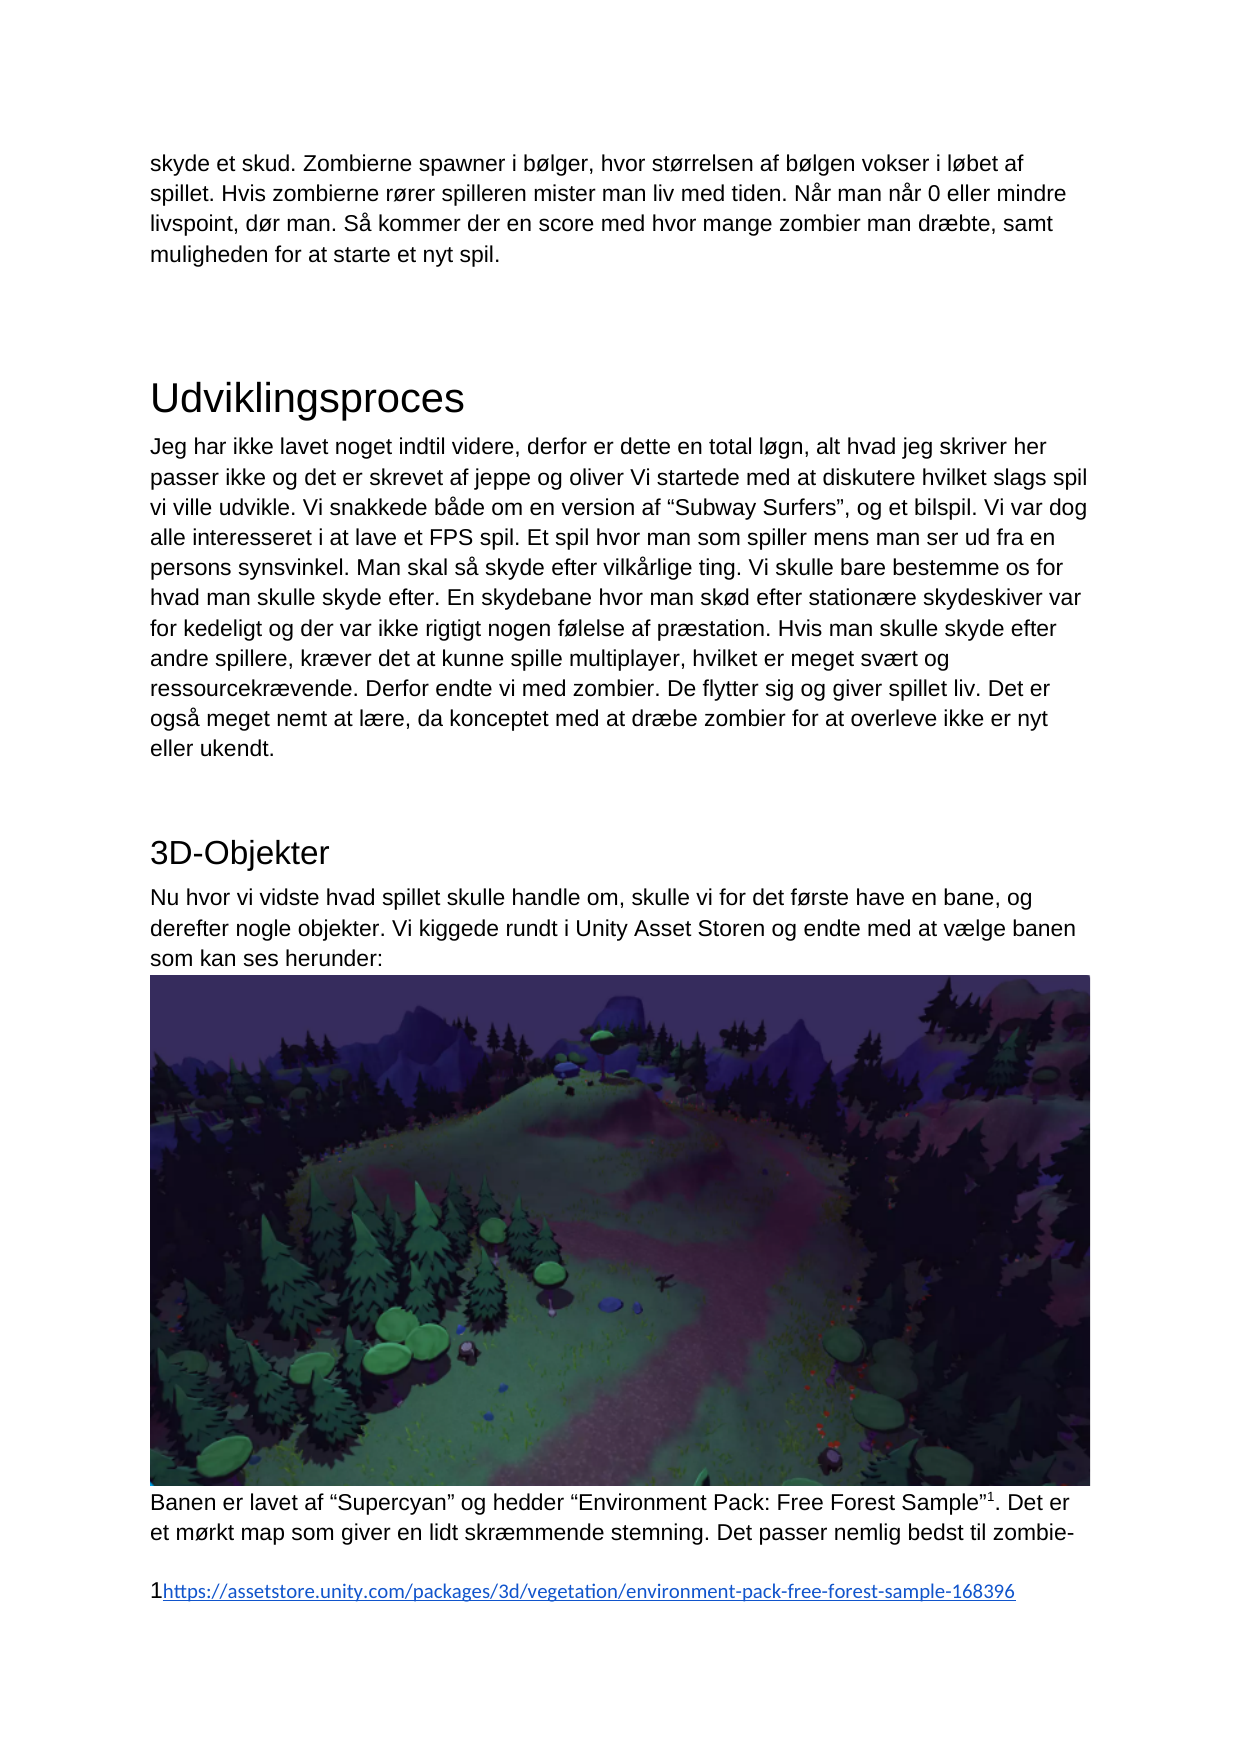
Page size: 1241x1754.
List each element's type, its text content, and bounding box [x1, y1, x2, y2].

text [150, 150, 1090, 267]
text Nu hvor vi vidste hvad spillet skulle handle om, skulle vi for det første have en bane, og derefter nogle objekter. Vi kiggede rundt i Unity Asset Storen og endte med at vælge banen som kan ses herunder: [150, 884, 1090, 971]
picture [150, 975, 1091, 1486]
subtitle Udviklingsproces [150, 373, 1090, 421]
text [150, 1489, 1090, 1546]
text Jeg har ikke lavet noget indtil videre, derfor er dette en total løgn, alt hvad jeg skriver her passer ikke og det er skrevet af jeppe og oliver Vi startede med at diskutere hvilket slags spil vi ville udvikle. Vi snakkede både om en version af “Subway Surfers”, og et bilspil. Vi var dog alle interesseret i at lave et FPS spil. Et spil hvor man som spiller mens man ser ud fra en persons synsvinkel. Man skal så skyde efter vilkårlige ting. Vi skulle bare bestemme os for hvad man skulle skyde efter. En skydebane hvor man skød efter stationære skydeskiver var for kedeligt og der var ikke rigtigt nogen følelse af præstation. Hvis man skulle skyde efter andre spillere, kræver det at kunne spille multiplayer, hvilket er meget svært og ressourcekrævende. Derfor endte vi med zombier. De flytter sig og giver spillet liv. Det er også meget nemt at lære, da konceptet med at dræbe zombier for at overleve ikke er nyt eller ukendt. [150, 433, 1090, 762]
subtitle 3D-Objekter [150, 833, 1090, 872]
